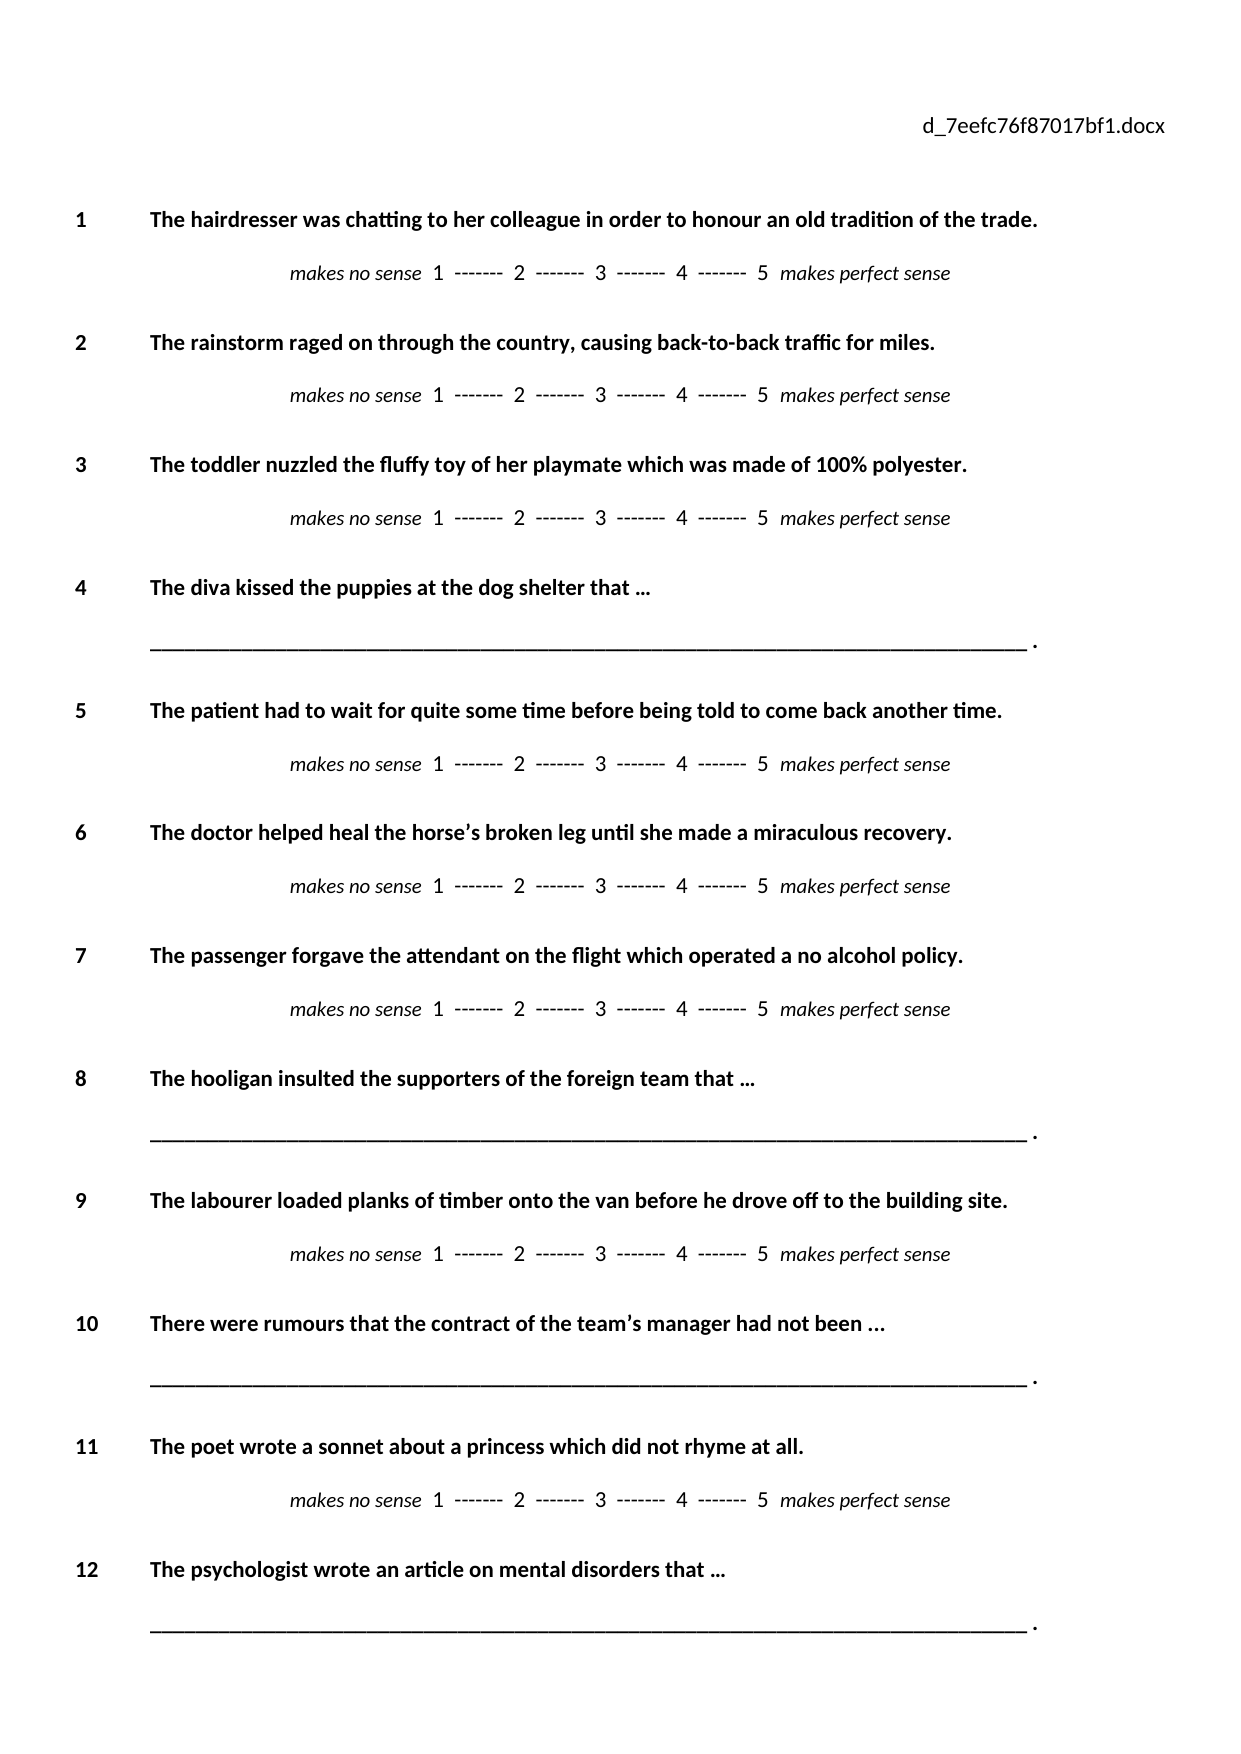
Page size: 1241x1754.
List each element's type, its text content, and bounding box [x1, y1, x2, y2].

text _____________________________________________________________________________ . [75, 1608, 1165, 1636]
text makes no sense 1 ------- 2 ------- 3 ------- 4 ------- 5 makes perfect sense [75, 749, 1165, 777]
text _____________________________________________________________________________ . [75, 1362, 1165, 1390]
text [75, 1485, 1165, 1513]
text 7 The passenger forgave the attendant on the flight which operated a no alcohol policy. [75, 941, 1165, 969]
text 6 The doctor helped heal the horse’s broken leg until she made a miraculous recovery. [75, 818, 1165, 846]
text 5 The patient had to wait for quite some time before being told to come back another time. [75, 696, 1165, 724]
text makes no sense 1 ------- 2 ------- 3 ------- 4 ------- 5 makes perfect sense [75, 503, 1165, 531]
text 2 The rainstorm raged on through the country, causing back-to-back traffic for miles. [75, 328, 1165, 356]
text makes no sense 1 ------- 2 ------- 3 ------- 4 ------- 5 makes perfect sense [75, 381, 1165, 409]
text _____________________________________________________________________________ . [75, 1117, 1165, 1145]
text makes no sense 1 ------- 2 ------- 3 ------- 4 ------- 5 makes perfect sense [75, 1239, 1165, 1268]
text makes no sense 1 ------- 2 ------- 3 ------- 4 ------- 5 makes perfect sense [75, 994, 1165, 1022]
text makes no sense 1 ------- 2 ------- 3 ------- 4 ------- 5 makes perfect sense [75, 871, 1165, 899]
text makes no sense 1 ------- 2 ------- 3 ------- 4 ------- 5 makes perfect sense [75, 258, 1165, 286]
text 11 The poet wrote a sonnet about a princess which did not rhyme at all. [75, 1432, 1165, 1460]
text 8 The hooligan insulted the supporters of the foreign team that … [75, 1064, 1165, 1092]
text _____________________________________________________________________________ . [75, 626, 1165, 654]
text 12 The psychologist wrote an article on mental disorders that … [75, 1555, 1165, 1583]
text 3 The toddler nuzzled the fluffy toy of her playmate which was made of 100% polyester. [75, 450, 1165, 478]
text 4 The diva kissed the puppies at the dog shelter that … [75, 573, 1165, 601]
text 10 There were rumours that the contract of the team’s manager had not been ... [75, 1309, 1165, 1337]
text 1 The hairdresser was chatting to her colleague in order to honour an old tradition of the trade. [75, 205, 1165, 233]
text 9 The labourer loaded planks of timber onto the van before he drove off to the building site. [75, 1187, 1165, 1214]
